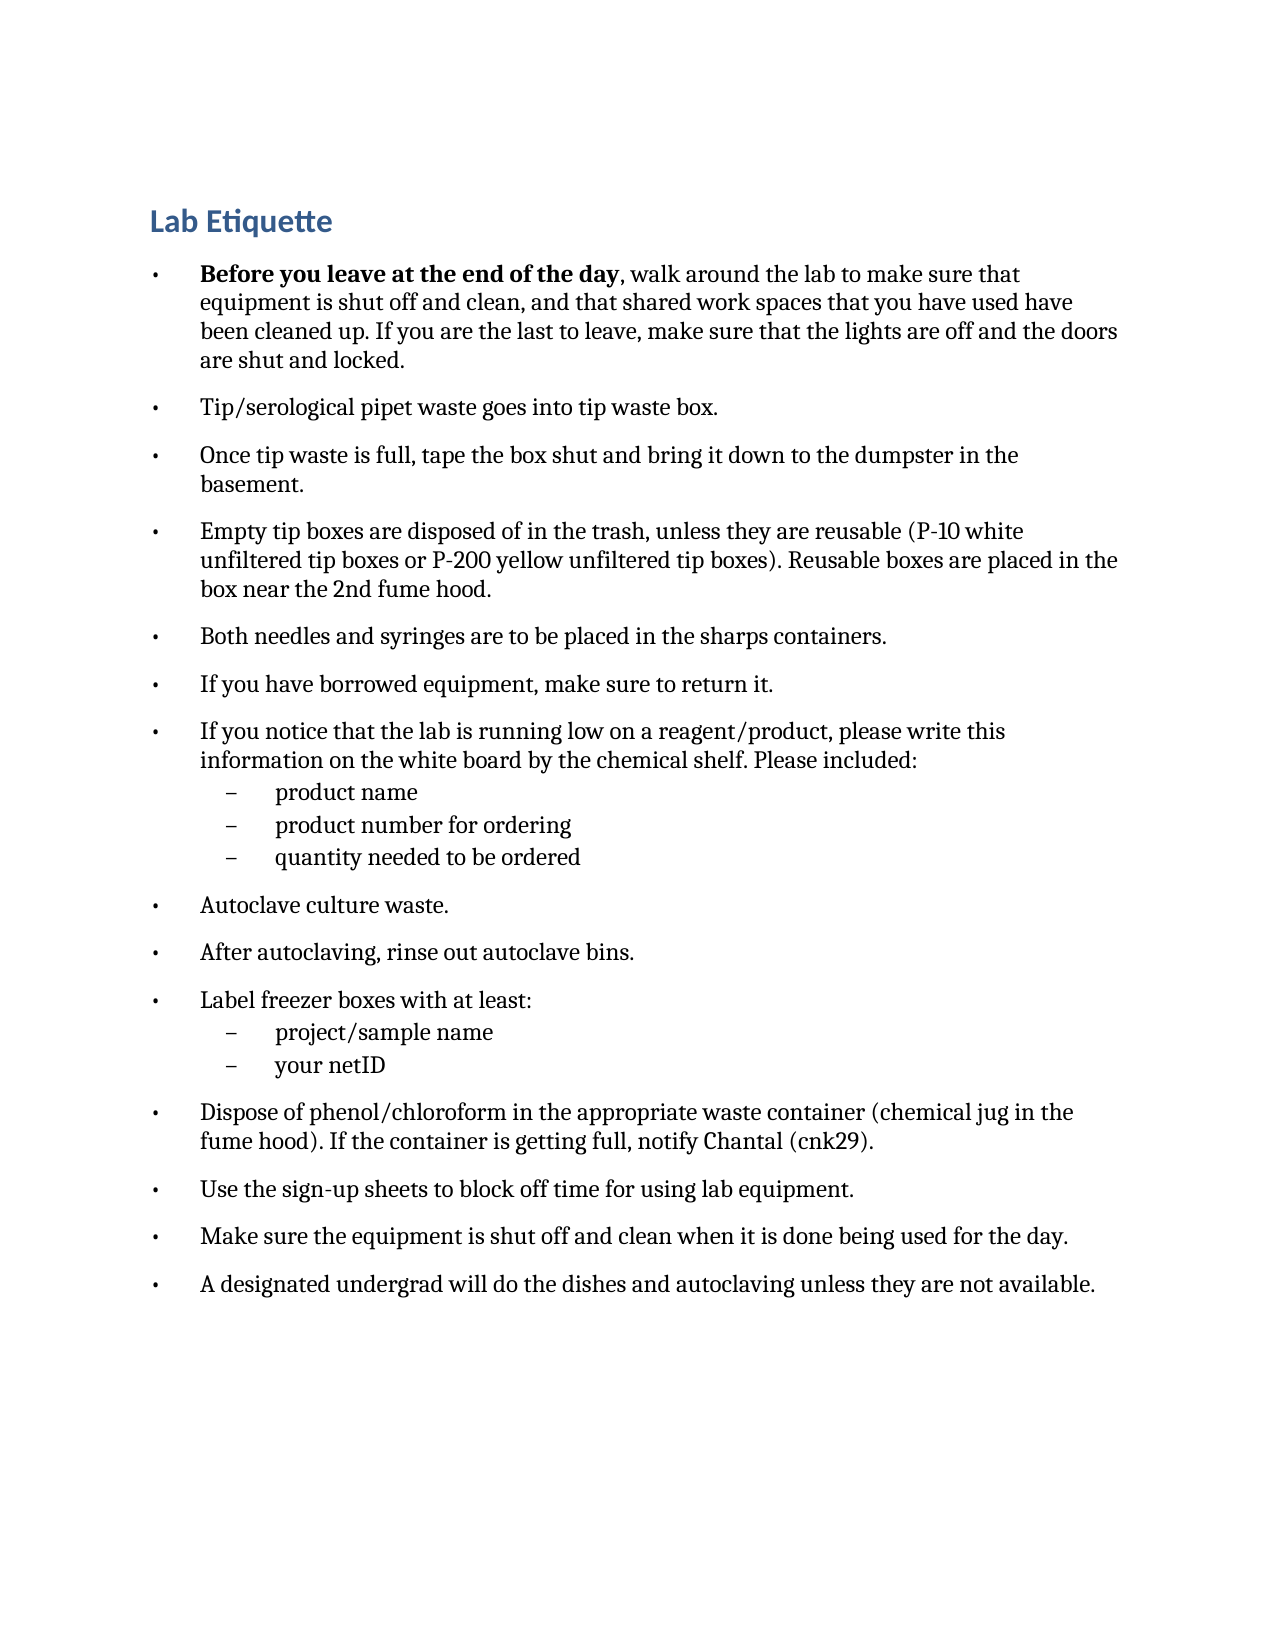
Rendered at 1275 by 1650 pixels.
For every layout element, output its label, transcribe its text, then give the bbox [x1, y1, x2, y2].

list Once tip waste is full, tape the box shut and bring it down to the dumpster in the basement. [150, 441, 1125, 498]
list project/sample name [225, 1018, 1125, 1047]
list Dispose of phenol/chloroform in the appropriate waste container (chemical jug in the fume hood). If the container is getting full, notify Chantal (cnk29). [150, 1098, 1125, 1156]
list Label freezer boxes with at least: [150, 986, 1125, 1014]
list After autoclaving, rinse out autoclave bins. [150, 938, 1125, 967]
list Use the sign-up sheets to block off time for using lab equipment. [150, 1174, 1125, 1203]
list your netID [225, 1051, 1125, 1079]
list Tip/serological pipet waste goes into tip waste box. [150, 393, 1125, 422]
list If you notice that the lab is running low on a reagent/product, please write this information on the white board by the chemical shelf. Please included: [150, 717, 1125, 774]
list Make sure the equipment is shut off and clean when it is done being used for the day. [150, 1222, 1125, 1251]
subtitle Lab Etiquette [150, 200, 1125, 241]
list Empty tip boxes are disposed of in the trash, unless they are reusable (P-10 white unfiltered tip boxes or P-200 yellow unfiltered tip boxes). Reusable boxes are placed in the box near the 2nd fume hood. [150, 517, 1125, 603]
list Autoclave culture waste. [150, 891, 1125, 919]
list Both needles and syringes are to be placed in the sharps containers. [150, 622, 1125, 651]
list product name [225, 778, 1125, 807]
list product number for ordering [225, 811, 1125, 839]
list A designated undergrad will do the dishes and autoclaving unless they are not available. [150, 1269, 1125, 1298]
list If you have borrowed equipment, make sure to return it. [150, 669, 1125, 698]
list Before you leave at the end of the day, walk around the lab to make sure that equipment is shut off and clean, and that shared work spaces that you have used have been cleaned up. If you are the last to leave, make sure that the lights are off and the doors are shut and locked. [150, 259, 1125, 374]
list quantity needed to be ordered [225, 843, 1125, 872]
